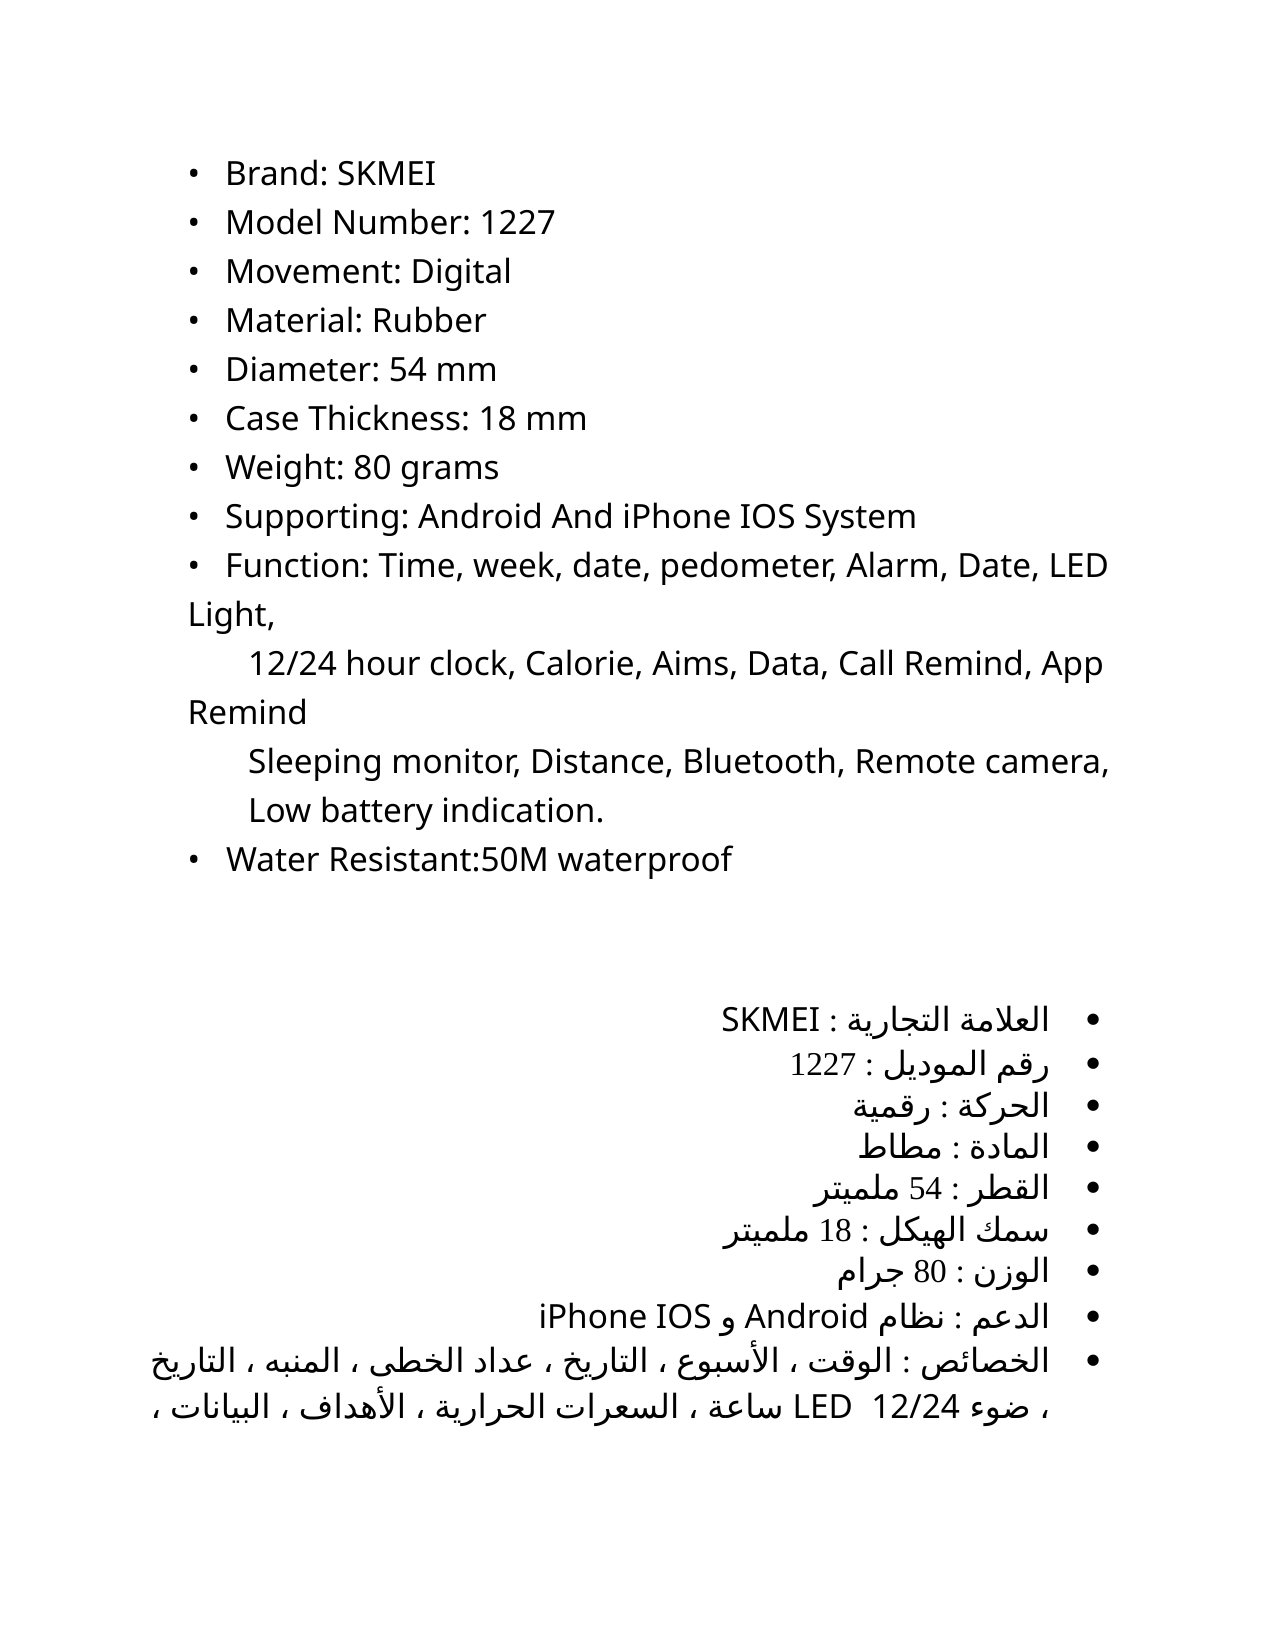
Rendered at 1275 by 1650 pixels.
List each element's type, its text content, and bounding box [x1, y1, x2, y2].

text • Brand: SKMEI • Model Number: 1227 • Movement: Digital • Material: Rubber • Diameter: 54 mm • Case Thickness: 18 mm • Weight: 80 grams • Supporting: Android And iPhone IOS System • Function: Time, week, date, pedometer, Alarm, Date, LED Light, 12/24 hour clock, Calorie, Aims, Data, Call Remind, App Remind Sleeping monitor, Distance, Bluetooth, Remote camera, Low battery indication. • Water Resistant:50M waterproof [187, 150, 1125, 911]
list المادة : مطاط [150, 1127, 1087, 1166]
list الوزن : 80 جرام [150, 1251, 1087, 1289]
list الحركة : رقمية [150, 1086, 1087, 1124]
list الدعم : نظام Android و iPhone IOS [150, 1293, 1087, 1338]
list القطر : 54 ملميتر [150, 1168, 1087, 1207]
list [150, 1342, 1087, 1428]
list سمك الهيكل : 18 ملميتر [150, 1210, 1087, 1248]
list رقم الموديل : 1227 [150, 1044, 1087, 1083]
list العلامة التجارية : SKMEI [150, 996, 1087, 1041]
